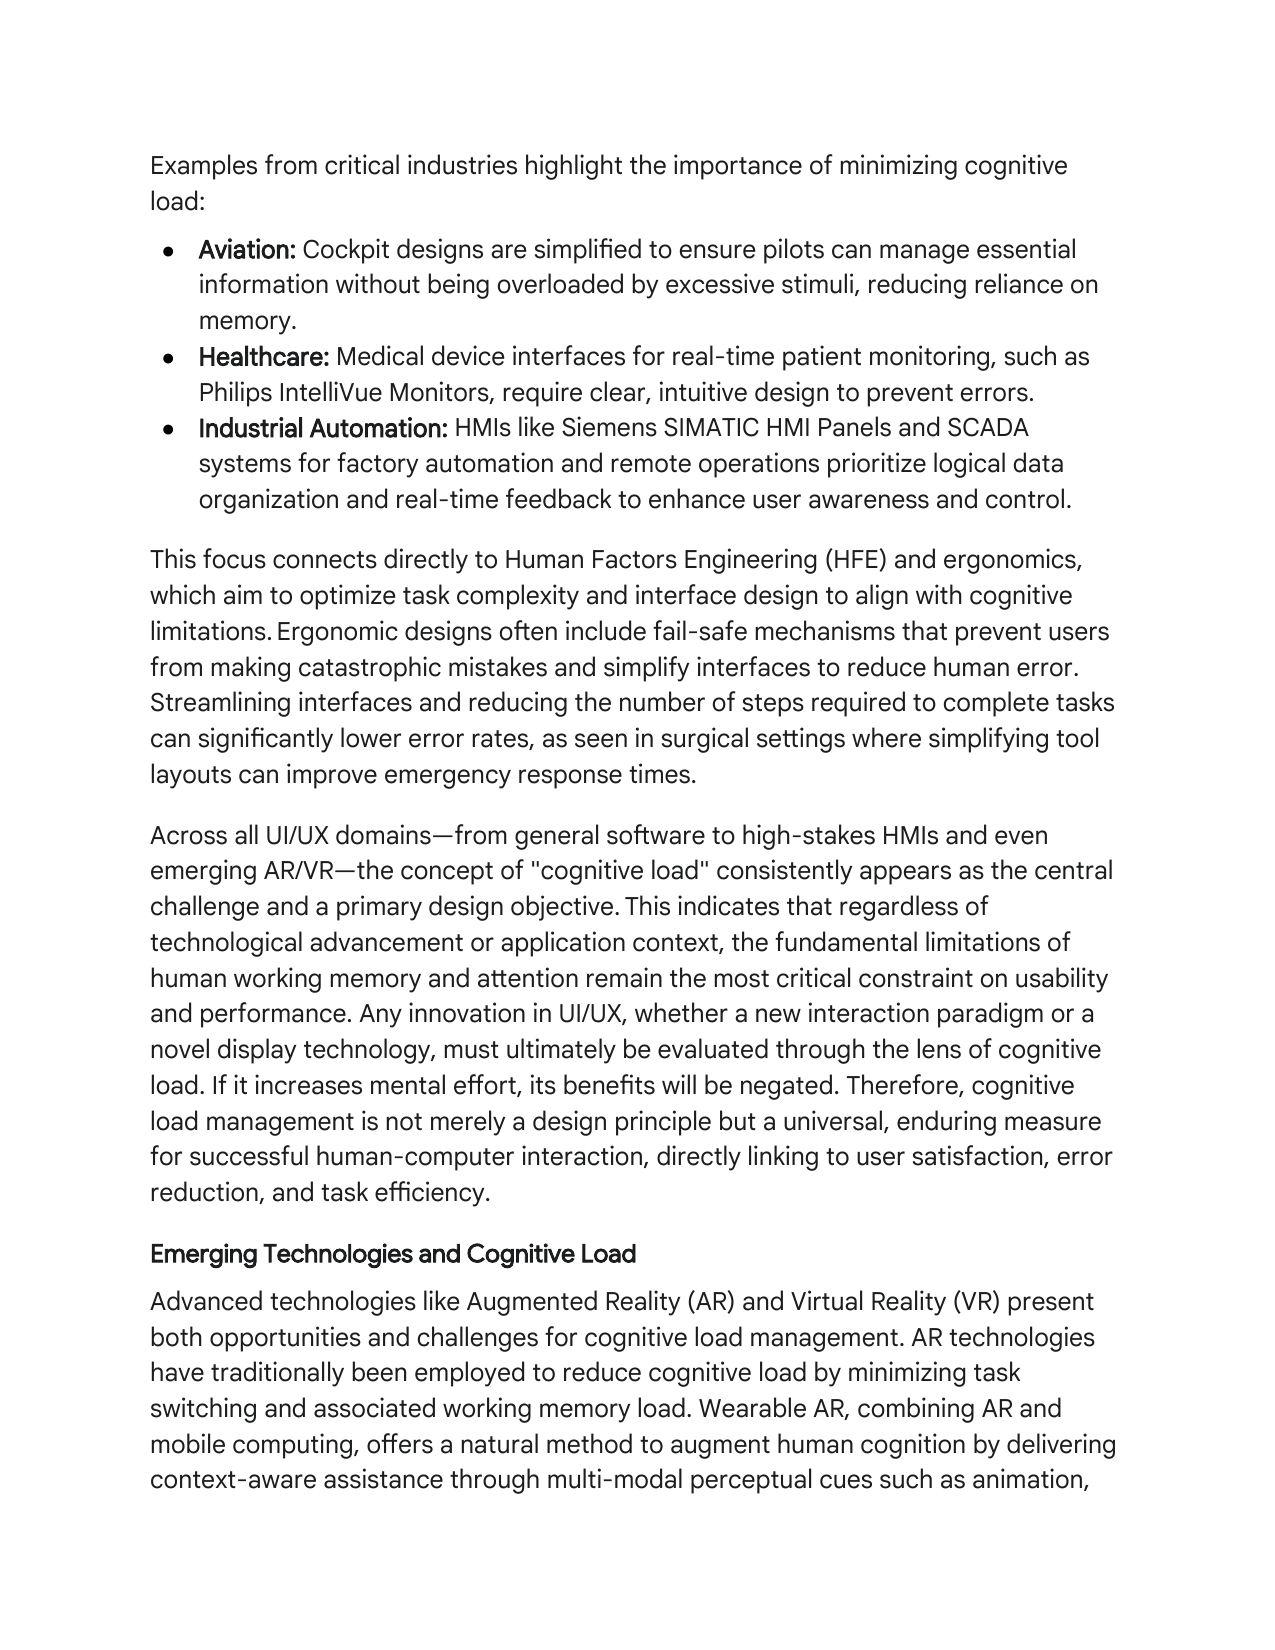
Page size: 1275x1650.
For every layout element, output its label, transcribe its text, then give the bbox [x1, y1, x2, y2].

text This focus connects directly to Human Factors Engineering (HFE) and ergonomics, which aim to optimize task complexity and interface design to align with cognitive limitations. Ergonomic designs often include fail-safe mechanisms that prevent users from making catastrophic mistakes and simplify interfaces to reduce human error. Streamlining interfaces and reducing the number of steps required to complete tasks can significantly lower error rates, as seen in surgical settings where simplifying tool layouts can improve emergency response times. [150, 545, 1125, 791]
text Across all UI/UX domains—from general software to high-stakes HMIs and even emerging AR/VR—the concept of "cognitive load" consistently appears as the central challenge and a primary design objective. This indicates that regardless of technological advancement or application context, the fundamental limitations of human working memory and attention remain the most critical constraint on usability and performance. Any innovation in UI/UX, whether a new interaction paradigm or a novel display technology, must ultimately be evaluated through the lens of cognitive load. If it increases mental effort, its benefits will be negated. Therefore, cognitive load management is not merely a design principle but a universal, enduring measure for successful human-computer interaction, directly linking to user satisfaction, error reduction, and task efficiency. [150, 820, 1125, 1208]
list Industrial Automation: HMIs like Siemens SIMATIC HMI Panels and SCADA systems for factory automation and remote operations prioritize logical data organization and real-time feedback to enhance user awareness and control. [161, 413, 1125, 515]
text Examples from critical industries highlight the importance of minimizing cognitive load: [150, 150, 1125, 217]
subtitle Emerging Technologies and Cognitive Load [150, 1238, 1125, 1269]
list Aviation: Cockpit designs are simplified to ensure pilots can manage essential information without being overloaded by excessive stimuli, reducing reliance on memory. [161, 234, 1125, 337]
list Healthcare: Medical device interfaces for real-time patient monitoring, such as Philips IntelliVue Monitors, require clear, intuitive design to prevent errors. [161, 341, 1125, 408]
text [150, 1286, 1125, 1496]
